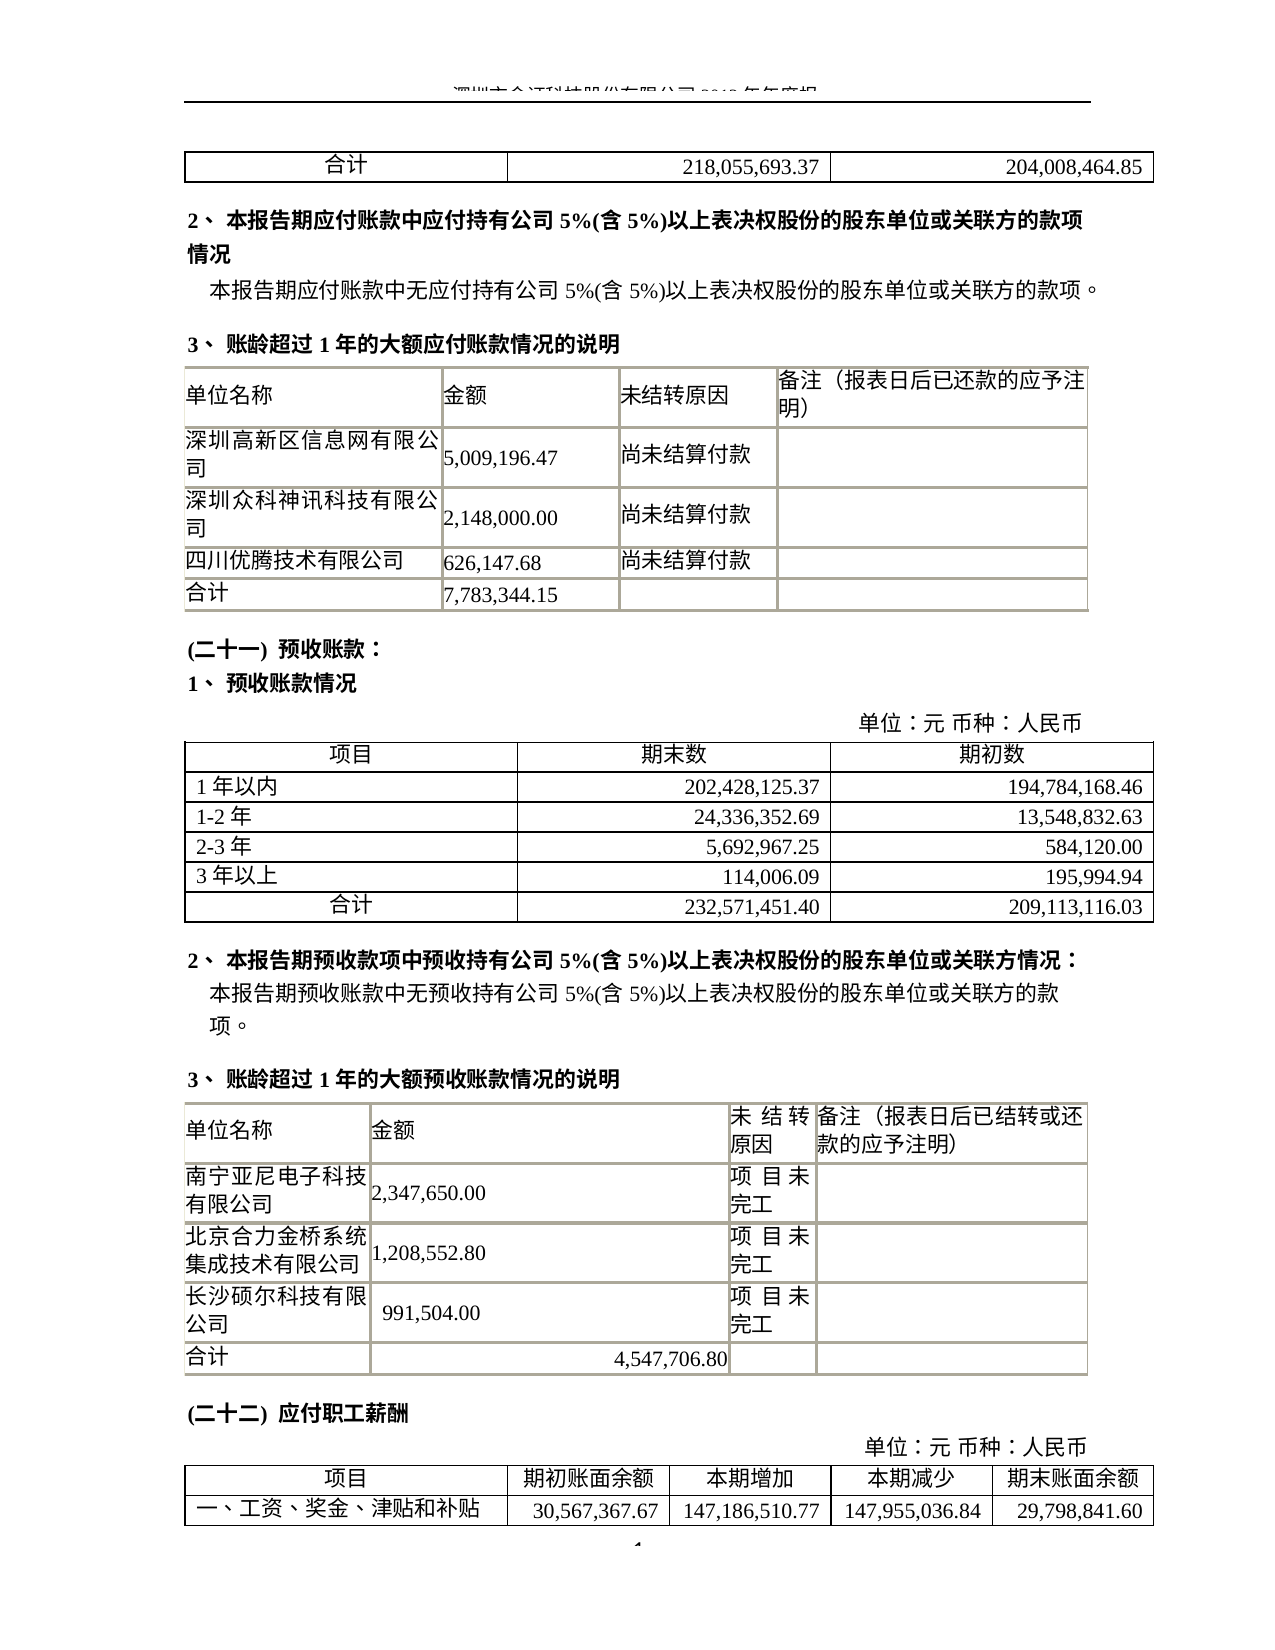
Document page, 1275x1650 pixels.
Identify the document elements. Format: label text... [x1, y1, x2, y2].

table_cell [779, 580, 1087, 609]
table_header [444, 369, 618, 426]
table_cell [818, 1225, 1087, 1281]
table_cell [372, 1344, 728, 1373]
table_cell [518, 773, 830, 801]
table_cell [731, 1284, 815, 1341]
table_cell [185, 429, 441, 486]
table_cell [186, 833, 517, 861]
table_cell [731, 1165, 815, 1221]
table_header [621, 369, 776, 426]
text 2、 本报告期预收款项中预收持有公司 5%(含 5%)以上表决权股份的股东单位或关联方情况： 本报告期预收账款中无预收持有公司 5%(含 5%)以上表决权股份的股东单位或关联方的款项。 [187, 945, 1101, 1041]
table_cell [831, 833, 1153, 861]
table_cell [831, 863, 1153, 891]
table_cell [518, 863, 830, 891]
text 单位：元 币种：人民币 [173, 1431, 1088, 1461]
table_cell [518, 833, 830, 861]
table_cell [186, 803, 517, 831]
text 本报告期应付账款中无应付持有公司 5%(含 5%)以上表决权股份的股东单位或关联方的款项。 [209, 274, 1169, 304]
subtitle 3、 账龄超过 1 年的大额预收账款情况的说明 [187, 1064, 703, 1094]
text (二十一) 预收账款： [187, 634, 390, 664]
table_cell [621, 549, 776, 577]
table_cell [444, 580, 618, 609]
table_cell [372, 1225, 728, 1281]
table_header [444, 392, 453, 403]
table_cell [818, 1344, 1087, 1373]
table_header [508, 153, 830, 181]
text 单位：元 币种：人民币 [858, 708, 1169, 738]
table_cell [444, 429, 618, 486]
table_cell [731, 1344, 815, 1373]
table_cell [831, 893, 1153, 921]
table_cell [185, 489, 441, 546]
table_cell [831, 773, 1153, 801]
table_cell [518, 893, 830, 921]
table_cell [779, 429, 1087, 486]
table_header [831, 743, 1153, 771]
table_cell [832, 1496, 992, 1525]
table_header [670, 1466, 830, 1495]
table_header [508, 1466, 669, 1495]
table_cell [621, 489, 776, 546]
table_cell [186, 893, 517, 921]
subtitle 3、 账龄超过 1 年的大额应付账款情况的说明 [187, 329, 703, 358]
text (二十二) 应付职工薪酬 [187, 1398, 703, 1428]
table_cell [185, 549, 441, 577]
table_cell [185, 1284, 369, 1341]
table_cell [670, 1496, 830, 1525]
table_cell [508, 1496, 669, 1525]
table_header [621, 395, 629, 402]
subtitle 2、 本报告期应付账款中应付持有公司 5%(含 5%)以上表决权股份的股东单位或关联方的款项 情况 [187, 205, 1089, 268]
text 1、 预收账款情况 [187, 668, 390, 697]
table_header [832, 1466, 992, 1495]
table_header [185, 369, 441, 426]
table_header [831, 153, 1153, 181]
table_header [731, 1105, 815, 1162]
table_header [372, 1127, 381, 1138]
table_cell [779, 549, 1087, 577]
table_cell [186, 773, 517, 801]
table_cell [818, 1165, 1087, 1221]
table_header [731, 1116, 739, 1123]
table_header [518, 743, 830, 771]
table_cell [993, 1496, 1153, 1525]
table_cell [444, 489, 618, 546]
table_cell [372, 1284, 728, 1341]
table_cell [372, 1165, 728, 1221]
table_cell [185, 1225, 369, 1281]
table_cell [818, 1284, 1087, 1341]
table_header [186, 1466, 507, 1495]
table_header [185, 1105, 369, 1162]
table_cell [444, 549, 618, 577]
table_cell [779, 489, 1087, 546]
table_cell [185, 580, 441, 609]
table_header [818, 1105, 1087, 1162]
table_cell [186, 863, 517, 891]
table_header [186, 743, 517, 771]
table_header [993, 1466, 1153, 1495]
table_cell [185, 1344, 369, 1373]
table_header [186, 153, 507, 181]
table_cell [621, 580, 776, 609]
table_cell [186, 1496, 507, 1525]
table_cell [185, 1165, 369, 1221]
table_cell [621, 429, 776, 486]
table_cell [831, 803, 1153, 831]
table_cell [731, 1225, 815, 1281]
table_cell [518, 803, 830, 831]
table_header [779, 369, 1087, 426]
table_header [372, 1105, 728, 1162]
